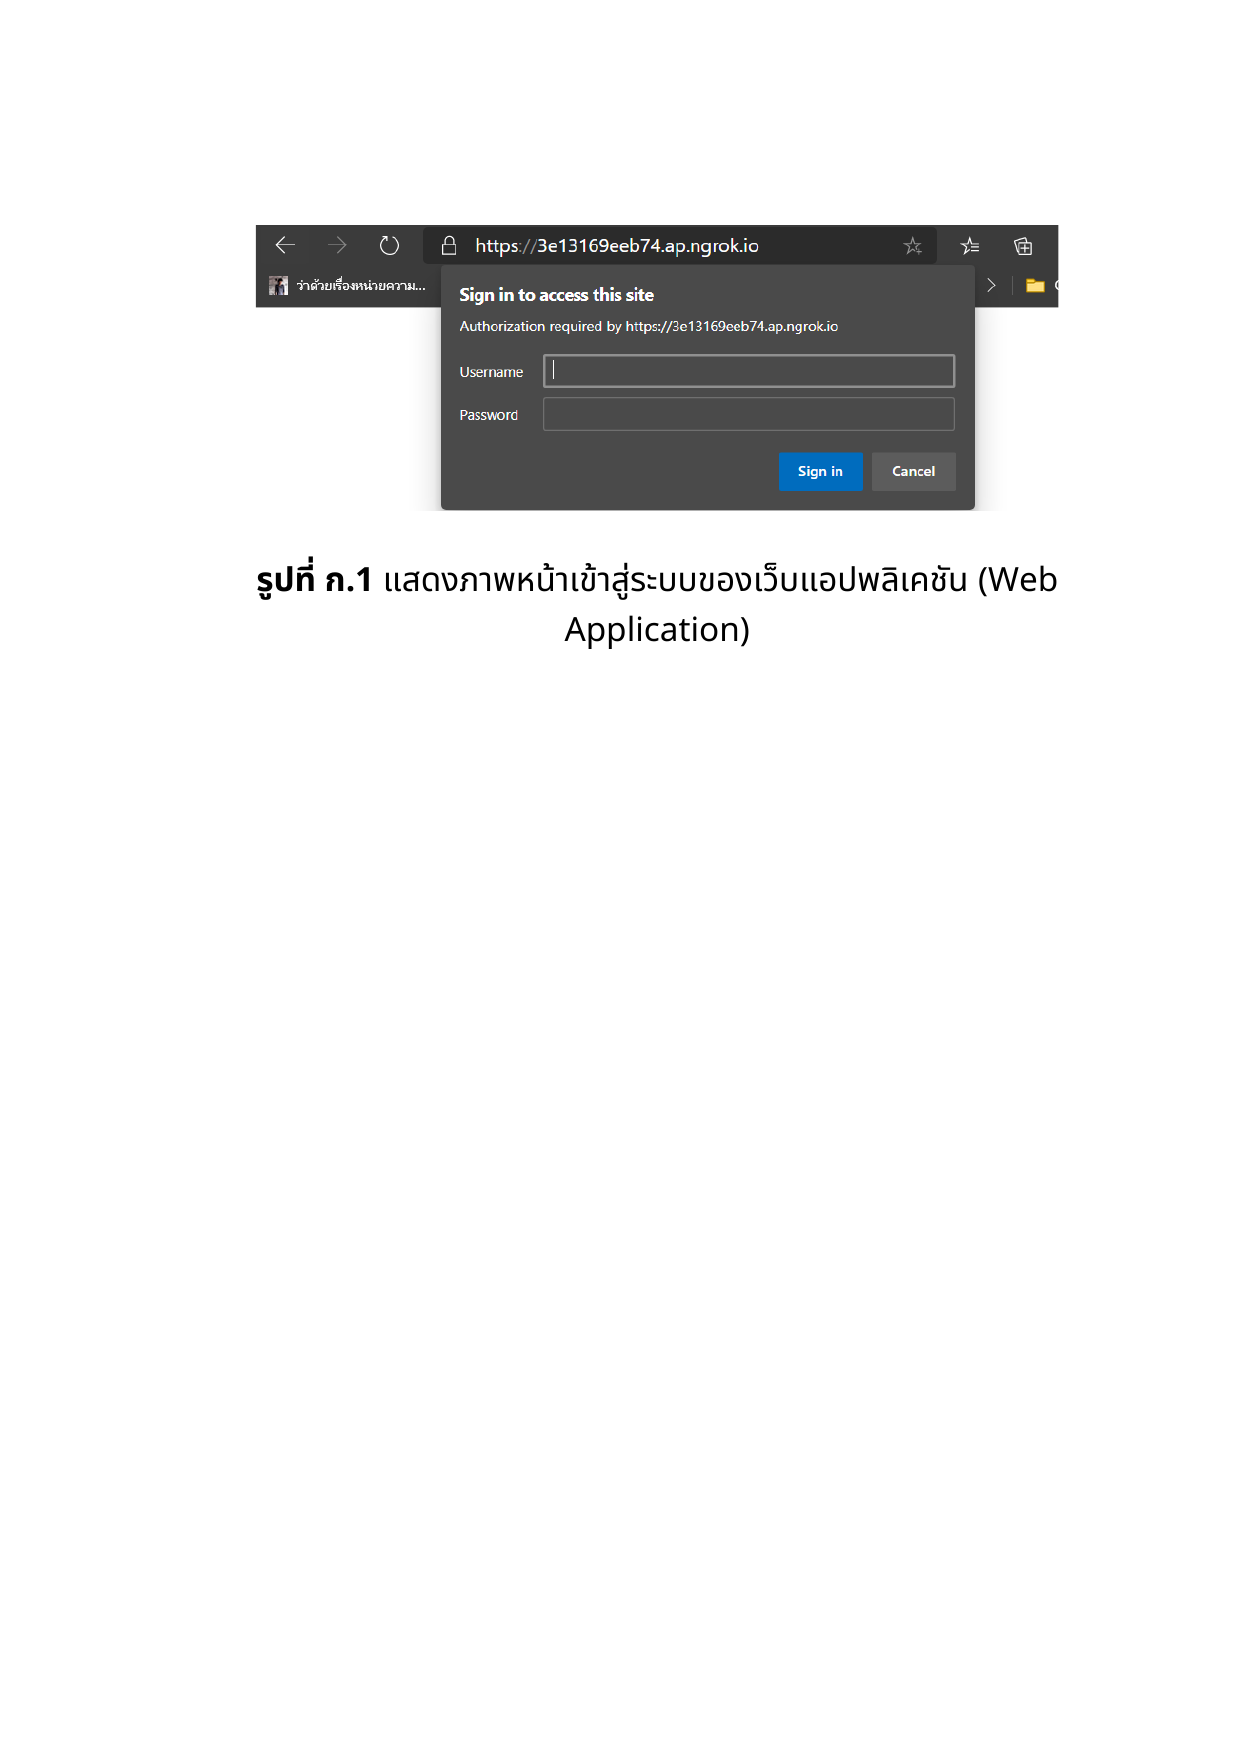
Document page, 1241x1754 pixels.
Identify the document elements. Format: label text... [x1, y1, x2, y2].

table_header รูปที่ ก.1 แสดงภาพหน้าเข้าสู่ระบบของเว็บแอปพลิเคชัน (Web Application) [225, 225, 1089, 652]
picture [255, 225, 1059, 511]
